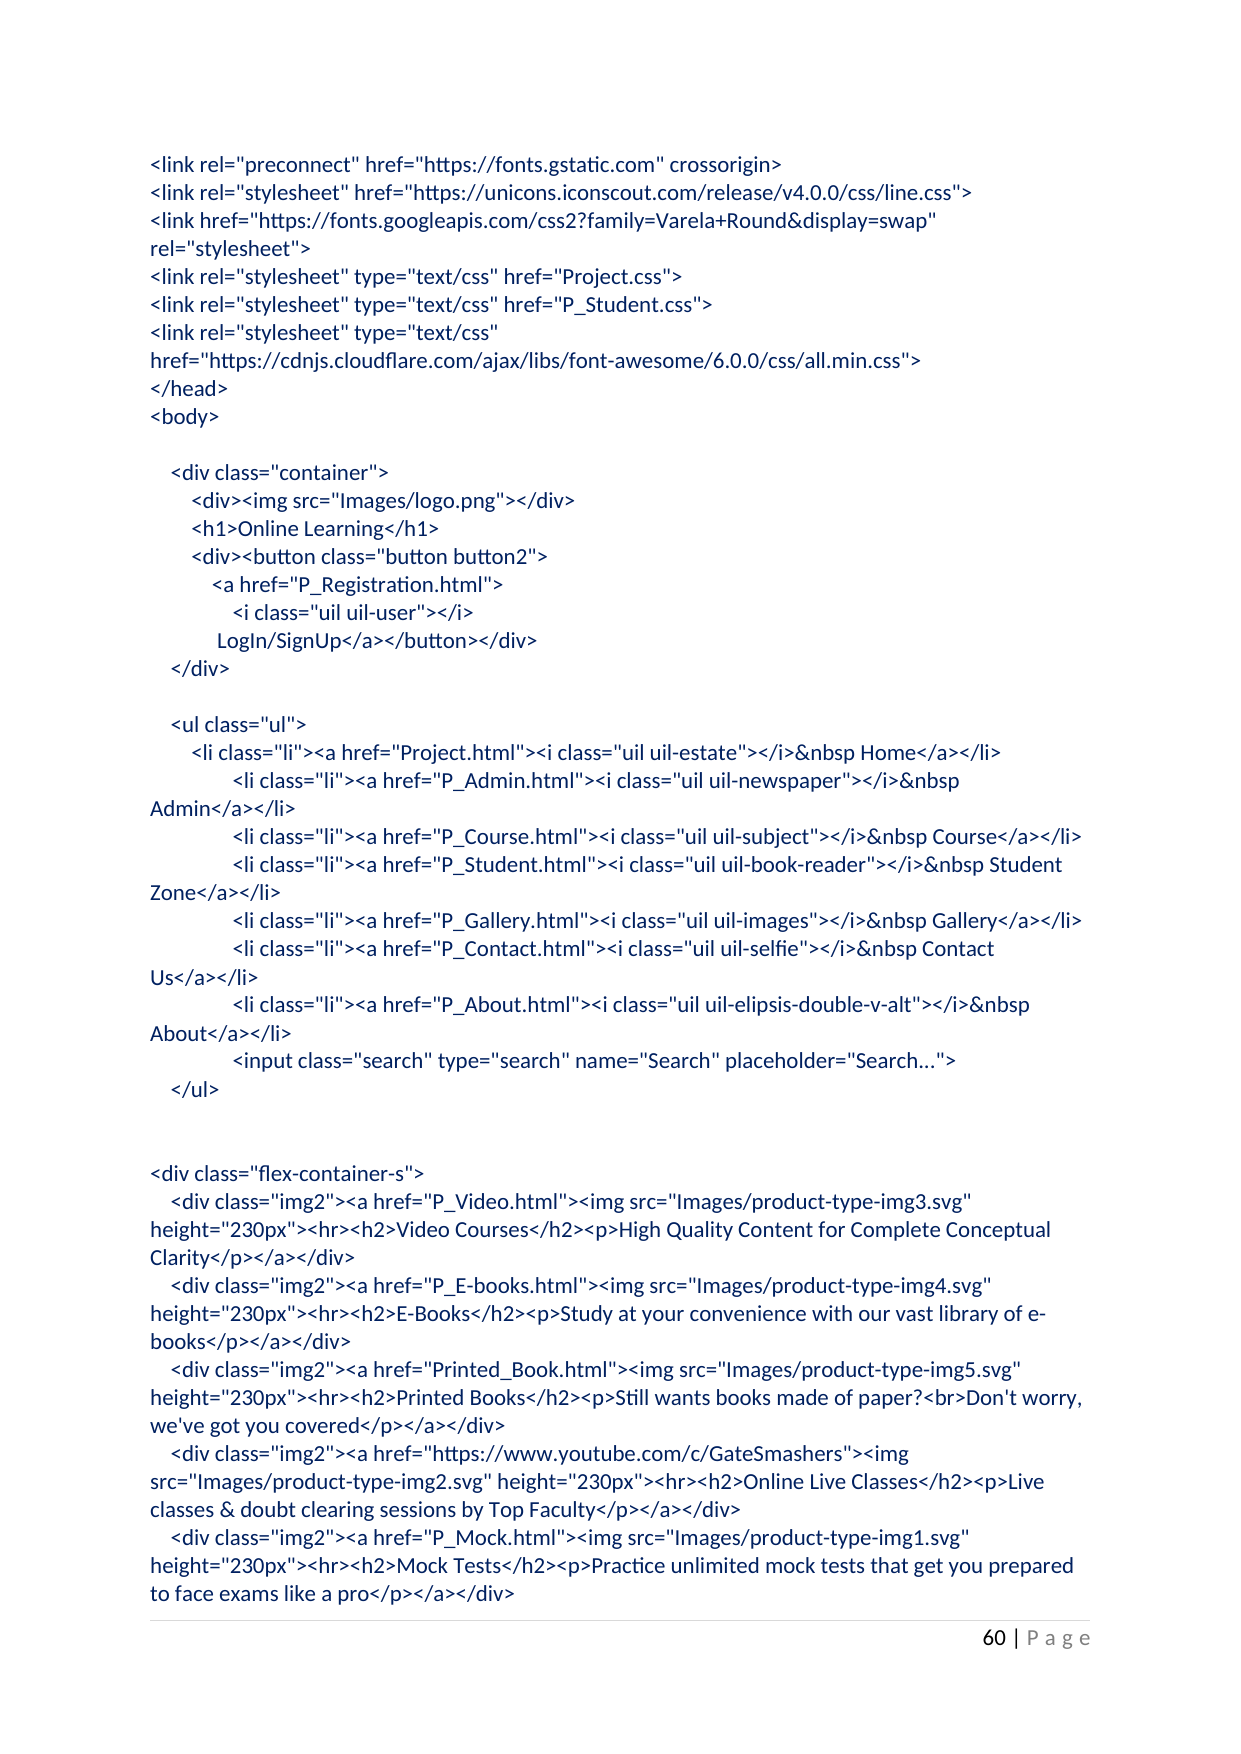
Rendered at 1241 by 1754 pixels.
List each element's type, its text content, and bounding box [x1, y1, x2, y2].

text LogIn/SignUp</a></button></div> [150, 626, 1090, 654]
text <link rel="preconnect" href="https://fonts.gstatic.com" crossorigin> [150, 150, 1090, 178]
text <link rel="stylesheet" type="text/css" href="Project.css"> [150, 262, 1090, 290]
text <link rel="stylesheet" type="text/css" href="P_Student.css"> [150, 290, 1090, 318]
text <div class="container"> [150, 458, 1090, 486]
text <div class="img2"><a href="P_Mock.html"><img src="Images/product-type-img1.svg" height="230px"><hr><h2>Mock Tests</h2><p>Practice unlimited mock tests that get you prepared to face exams like a pro</p></a></div> [150, 1523, 1090, 1607]
text <li class="li"><a href="Project.html"><i class="uil uil-estate"></i>&nbsp Home</a></li> [150, 738, 1090, 766]
text <div class="img2"><a href="https://www.youtube.com/c/GateSmashers"><img src="Images/product-type-img2.svg" height="230px"><hr><h2>Online Live Classes</h2><p>Live classes & doubt clearing sessions by Top Faculty</p></a></div> [150, 1439, 1090, 1523]
text <div class="img2"><a href="P_Video.html"><img src="Images/product-type-img3.svg" height="230px"><hr><h2>Video Courses</h2><p>High Quality Content for Complete Conceptual Clarity</p></a></div> [150, 1187, 1090, 1271]
text <link rel="stylesheet" type="text/css" href="https://cdnjs.cloudflare.com/ajax/libs/font-awesome/6.0.0/css/all.min.css"> [150, 318, 1090, 374]
text <div><button class="button button2"> [150, 542, 1090, 570]
text <li class="li"><a href="P_Course.html"><i class="uil uil-subject"></i>&nbsp Course</a></li> [150, 822, 1090, 851]
text <input class="search" type="search" name="Search" placeholder="Search..."> [150, 1047, 1090, 1075]
text <i class="uil uil-user"></i> [150, 598, 1090, 626]
text <li class="li"><a href="P_About.html"><i class="uil uil-elipsis-double-v-alt"></i>&nbsp About</a></li> [150, 991, 1090, 1047]
text <div class="img2"><a href="Printed_Book.html"><img src="Images/product-type-img5.svg" height="230px"><hr><h2>Printed Books</h2><p>Still wants books made of paper?<br>Don't worry, we've got you covered</p></a></div> [150, 1355, 1090, 1439]
text <div class="img2"><a href="P_E-books.html"><img src="Images/product-type-img4.svg" height="230px"><hr><h2>E-Books</h2><p>Study at your convenience with our vast library of e-books</p></a></div> [150, 1271, 1090, 1355]
text <li class="li"><a href="P_Contact.html"><i class="uil uil-selfie"></i>&nbsp Contact Us</a></li> [150, 934, 1090, 991]
text <h1>Online Learning</h1> [150, 514, 1090, 542]
text </ul> [150, 1075, 1090, 1103]
text <li class="li"><a href="P_Admin.html"><i class="uil uil-newspaper"></i>&nbsp Admin</a></li> [150, 766, 1090, 822]
text <li class="li"><a href="P_Student.html"><i class="uil uil-book-reader"></i>&nbsp Student Zone</a></li> [150, 851, 1090, 907]
text <body> [150, 402, 1090, 430]
text <div><img src="Images/logo.png"></div> [150, 486, 1090, 514]
text <a href="P_Registration.html"> [150, 570, 1090, 598]
text </div> [150, 654, 1090, 682]
text <ul class="ul"> [150, 710, 1090, 738]
text </head> [150, 374, 1090, 402]
text <link href="https://fonts.googleapis.com/css2?family=Varela+Round&display=swap" rel="stylesheet"> [150, 206, 1090, 262]
text <li class="li"><a href="P_Gallery.html"><i class="uil uil-images"></i>&nbsp Gallery</a></li> [150, 907, 1090, 934]
text <div class="flex-container-s"> [150, 1159, 1090, 1187]
text <link rel="stylesheet" href="https://unicons.iconscout.com/release/v4.0.0/css/line.css"> [150, 178, 1090, 206]
